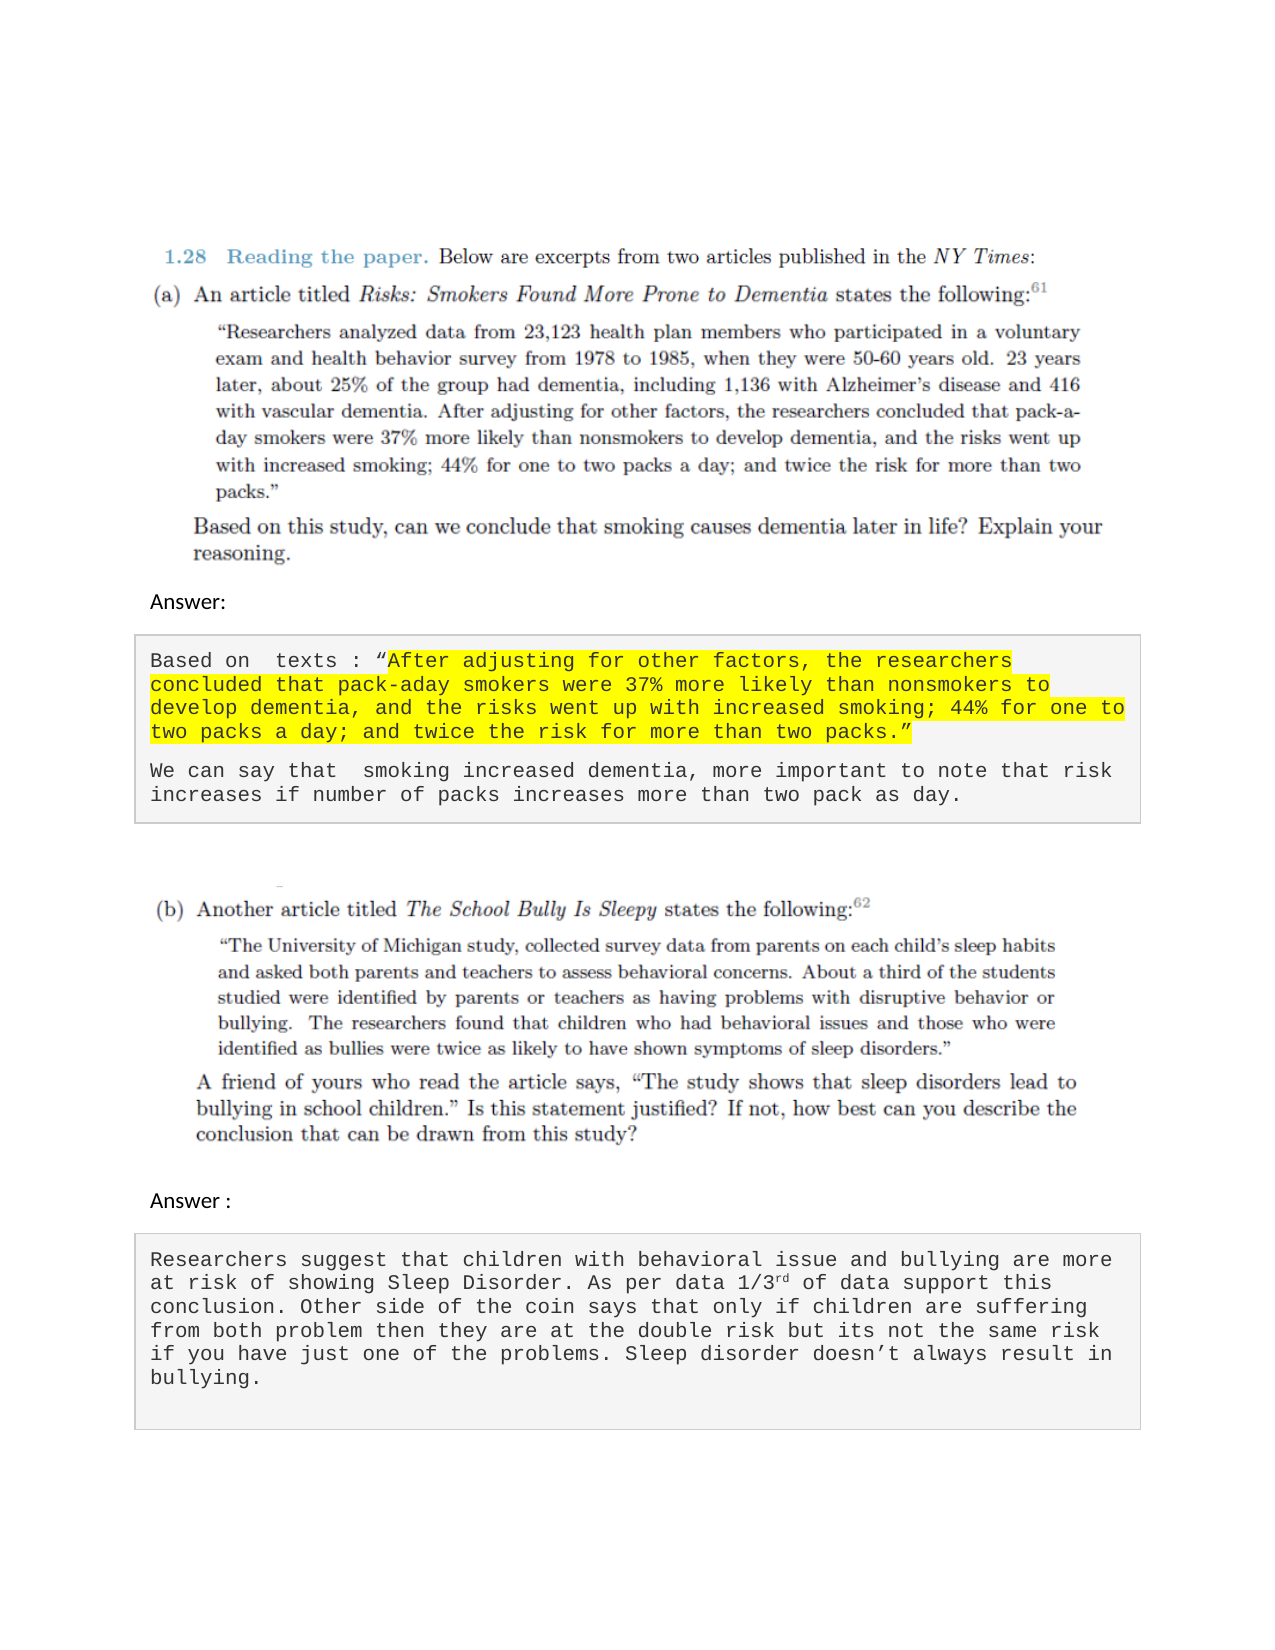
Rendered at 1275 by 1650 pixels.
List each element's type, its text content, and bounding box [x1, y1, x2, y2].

text Answer: [150, 587, 1125, 615]
text Answer : [150, 1186, 1125, 1214]
picture [150, 886, 1114, 1167]
text Based on texts : “After adjusting for other factors, the researchers concluded that pack-aday smokers were 37% more likely than nonsmokers to develop dementia, and the risks went up with increased smoking; 44% for one to two packs a day; and twice the risk for more than two packs.” [136, 636, 1140, 744]
picture [150, 243, 1125, 281]
picture [150, 282, 1125, 569]
text Researchers suggest that children with behavioral issue and bullying are more at risk of showing Sleep Disorder. As per data 1/3rd of data support this conclusion. Other side of the coin says that only if children are suffering from both problem then they are at the double risk but its not the same risk if you have just one of the problems. Sleep disorder doesn’t always result in bullying. [136, 1234, 1140, 1429]
text We can say that smoking increased dementia, more important to note that risk increases if number of packs increases more than two pack as day. [136, 744, 1140, 822]
